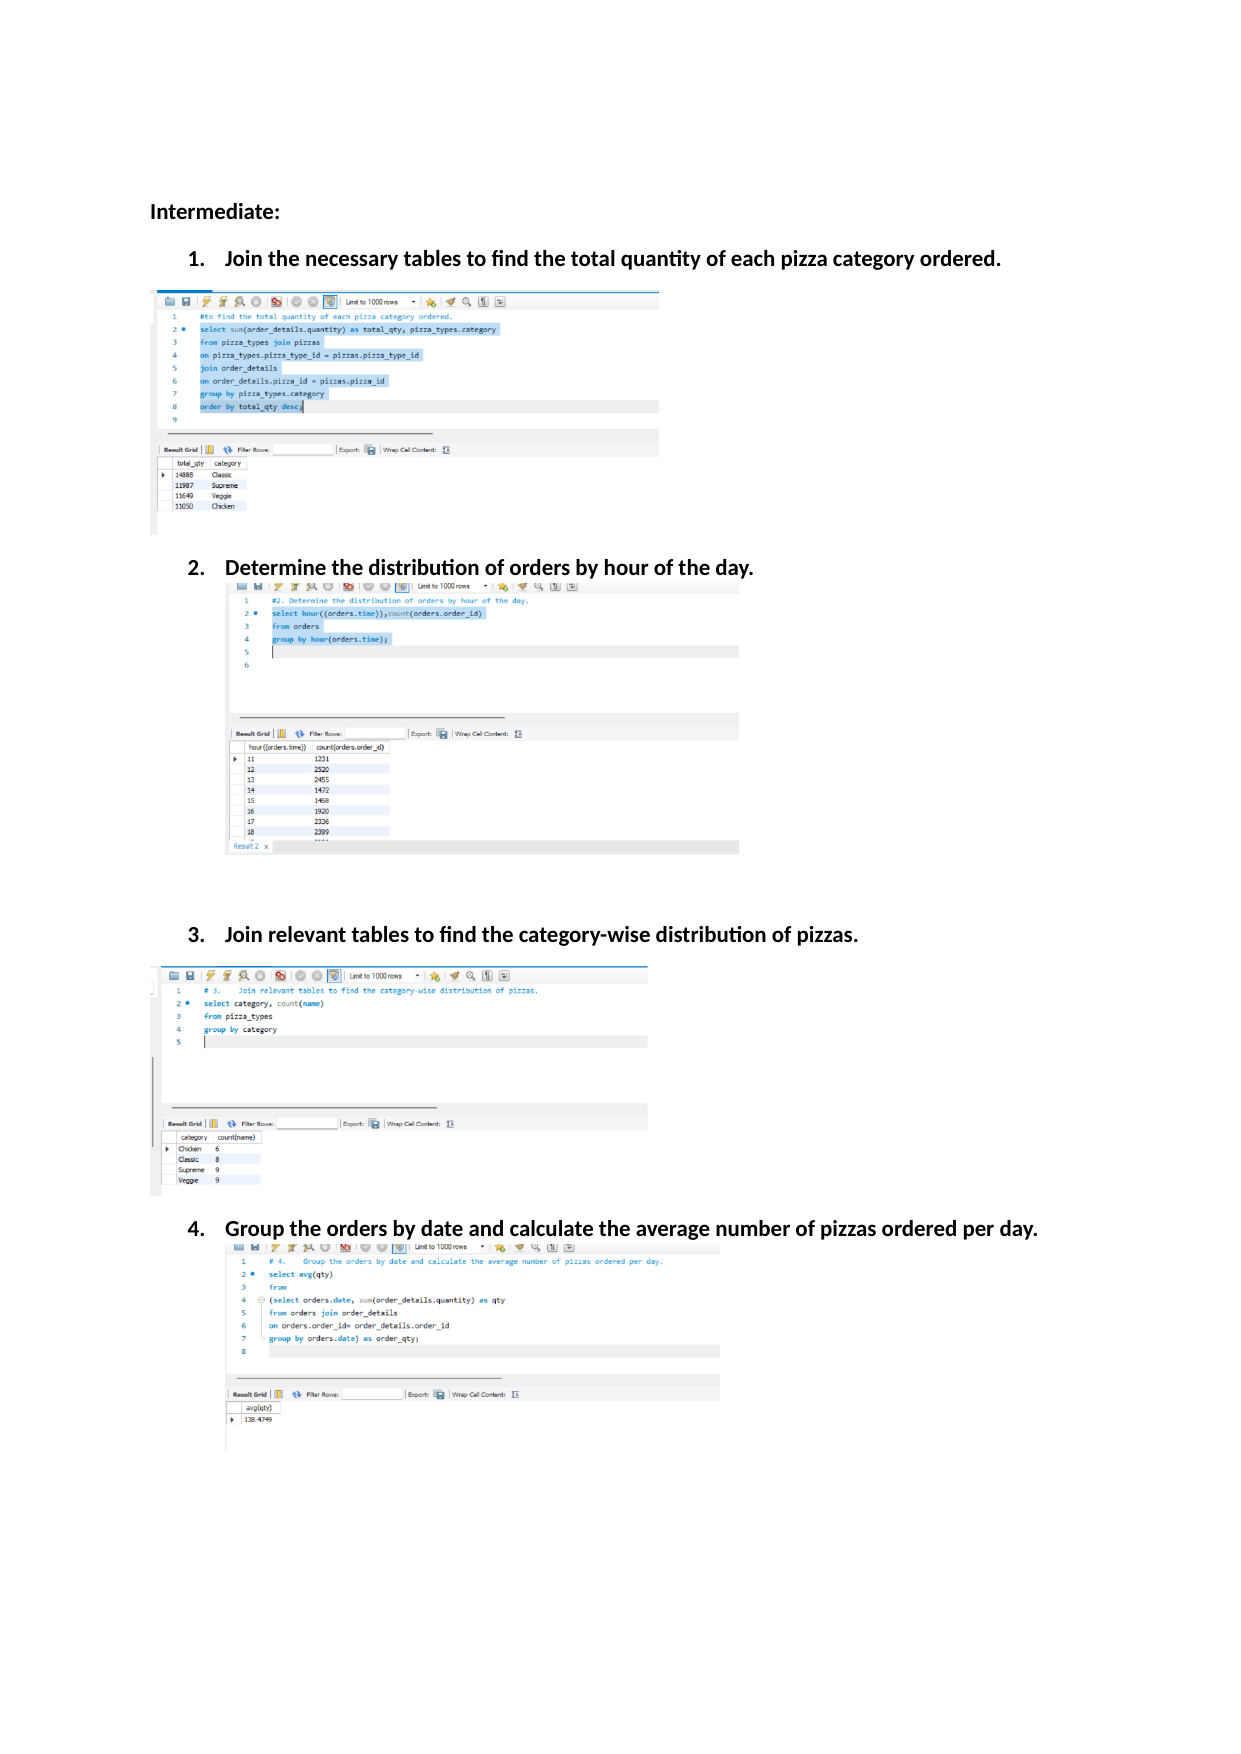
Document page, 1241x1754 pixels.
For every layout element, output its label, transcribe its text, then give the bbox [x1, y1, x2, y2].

picture [150, 290, 659, 535]
list Determine the distribution of orders by hour of the day. [187, 553, 1090, 581]
picture [150, 966, 648, 1196]
list Join the necessary tables to find the total quantity of each pizza category ordered. [187, 244, 1090, 272]
list Group the orders by date and calculate the average number of pizzas ordered per day. [187, 1214, 1090, 1242]
picture [225, 583, 740, 855]
picture [225, 1244, 720, 1451]
list Join relevant tables to find the category-wise distribution of pizzas. [187, 920, 1090, 948]
text Intermediate: [150, 197, 1090, 225]
